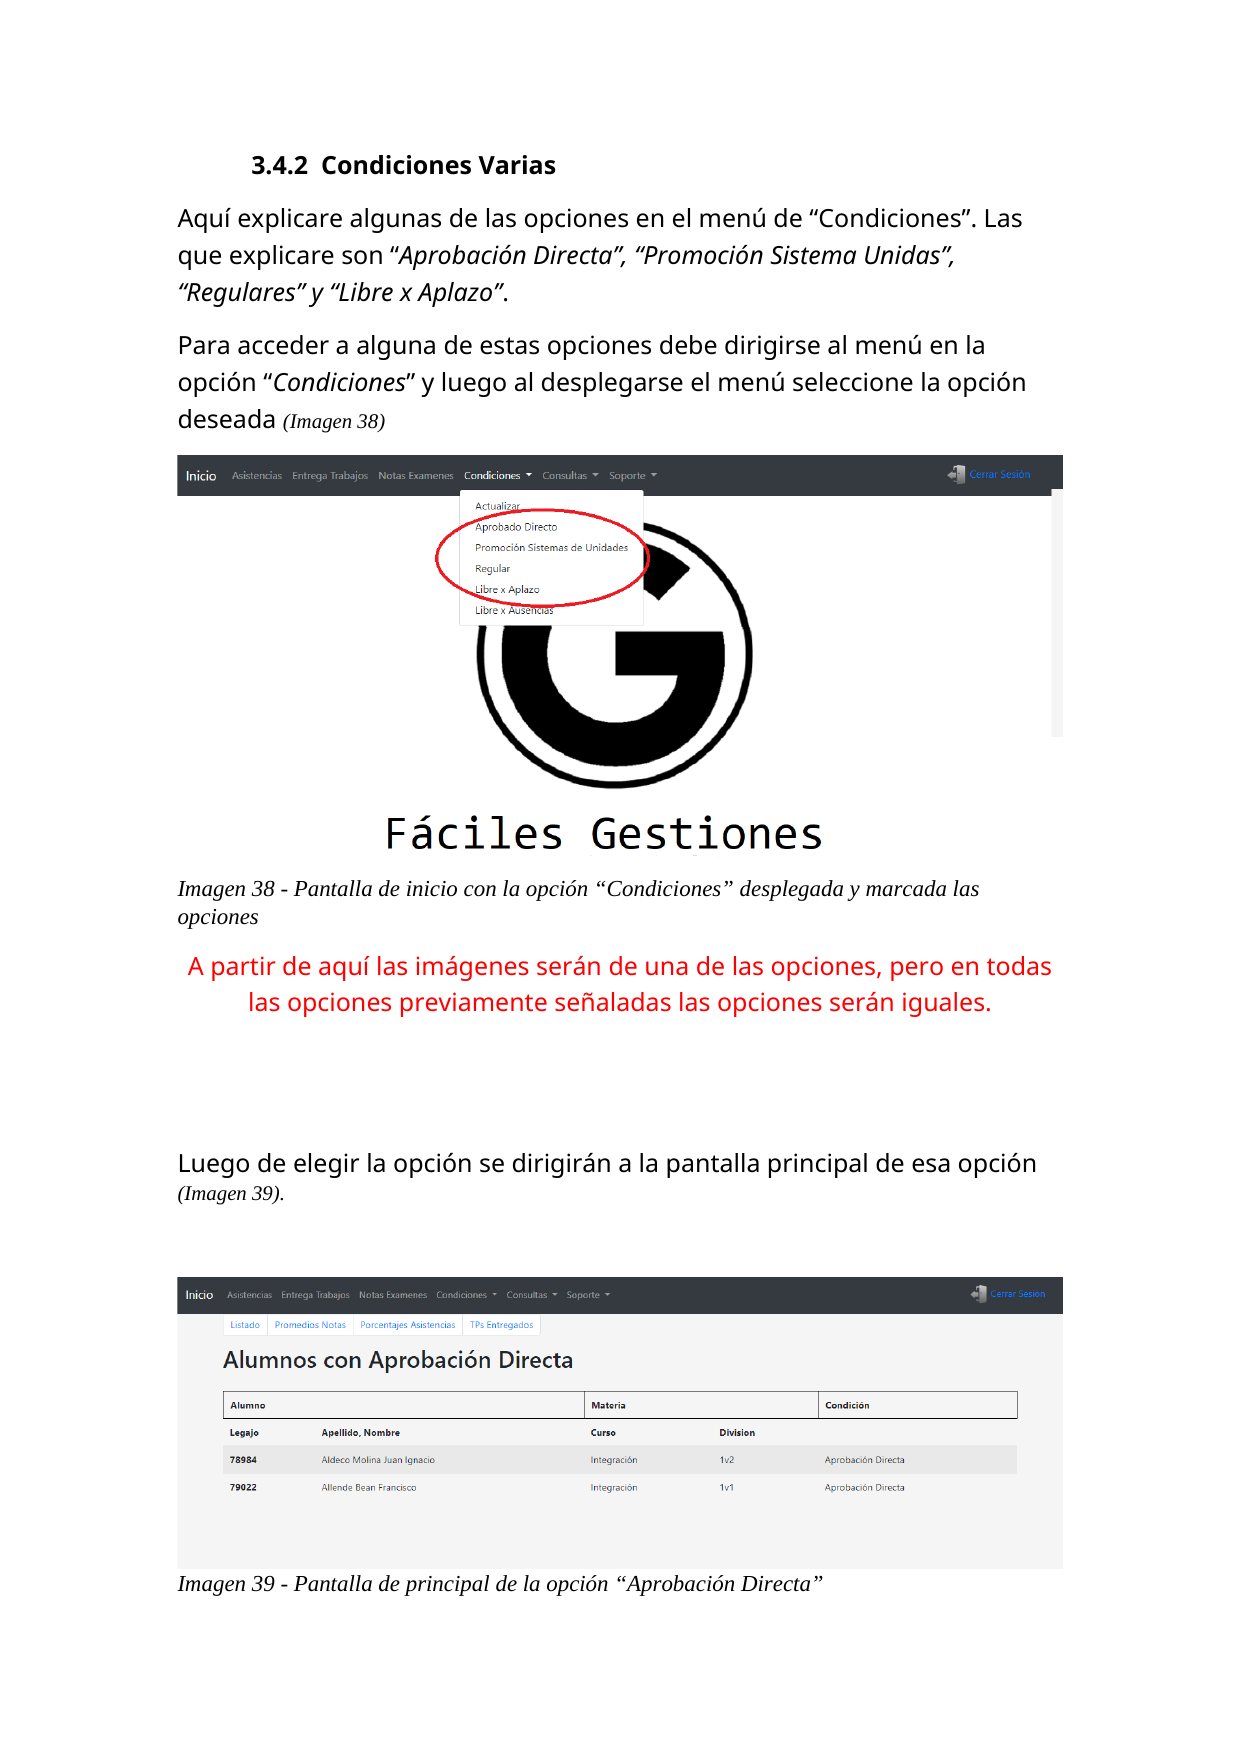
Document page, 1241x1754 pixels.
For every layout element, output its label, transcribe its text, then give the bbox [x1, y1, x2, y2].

text Imagen 39 - Pantalla de principal de la opción “Aprobación Directa” [177, 1569, 1063, 1597]
text Para acceder a alguna de estas opciones debe dirigirse al menú en la opción “Condiciones” y luego al desplegarse el menú seleccione la opción deseada (Imagen 38) [177, 328, 1063, 436]
picture [177, 455, 1063, 873]
text Imagen 38 - Pantalla de inicio con la opción “Condiciones” desplegada y marcada las opciones [177, 873, 1063, 929]
picture [177, 1277, 1063, 1569]
text Aquí explicare algunas de las opciones en el menú de “Condiciones”. Las que explicare son “Aprobación Directa”, “Promoción Sistema Unidas”, “Regulares” y “Libre x Aplazo”. [177, 201, 1063, 309]
text 3.4.2 Condiciones Varias [177, 148, 1063, 182]
text Luego de elegir la opción se dirigirán a la pantalla principal de esa opción (Imagen 39). [177, 1145, 1063, 1205]
text A partir de aquí las imágenes serán de una de las opciones, pero en todas las opciones previamente señaladas las opciones serán iguales. [177, 948, 1063, 1019]
